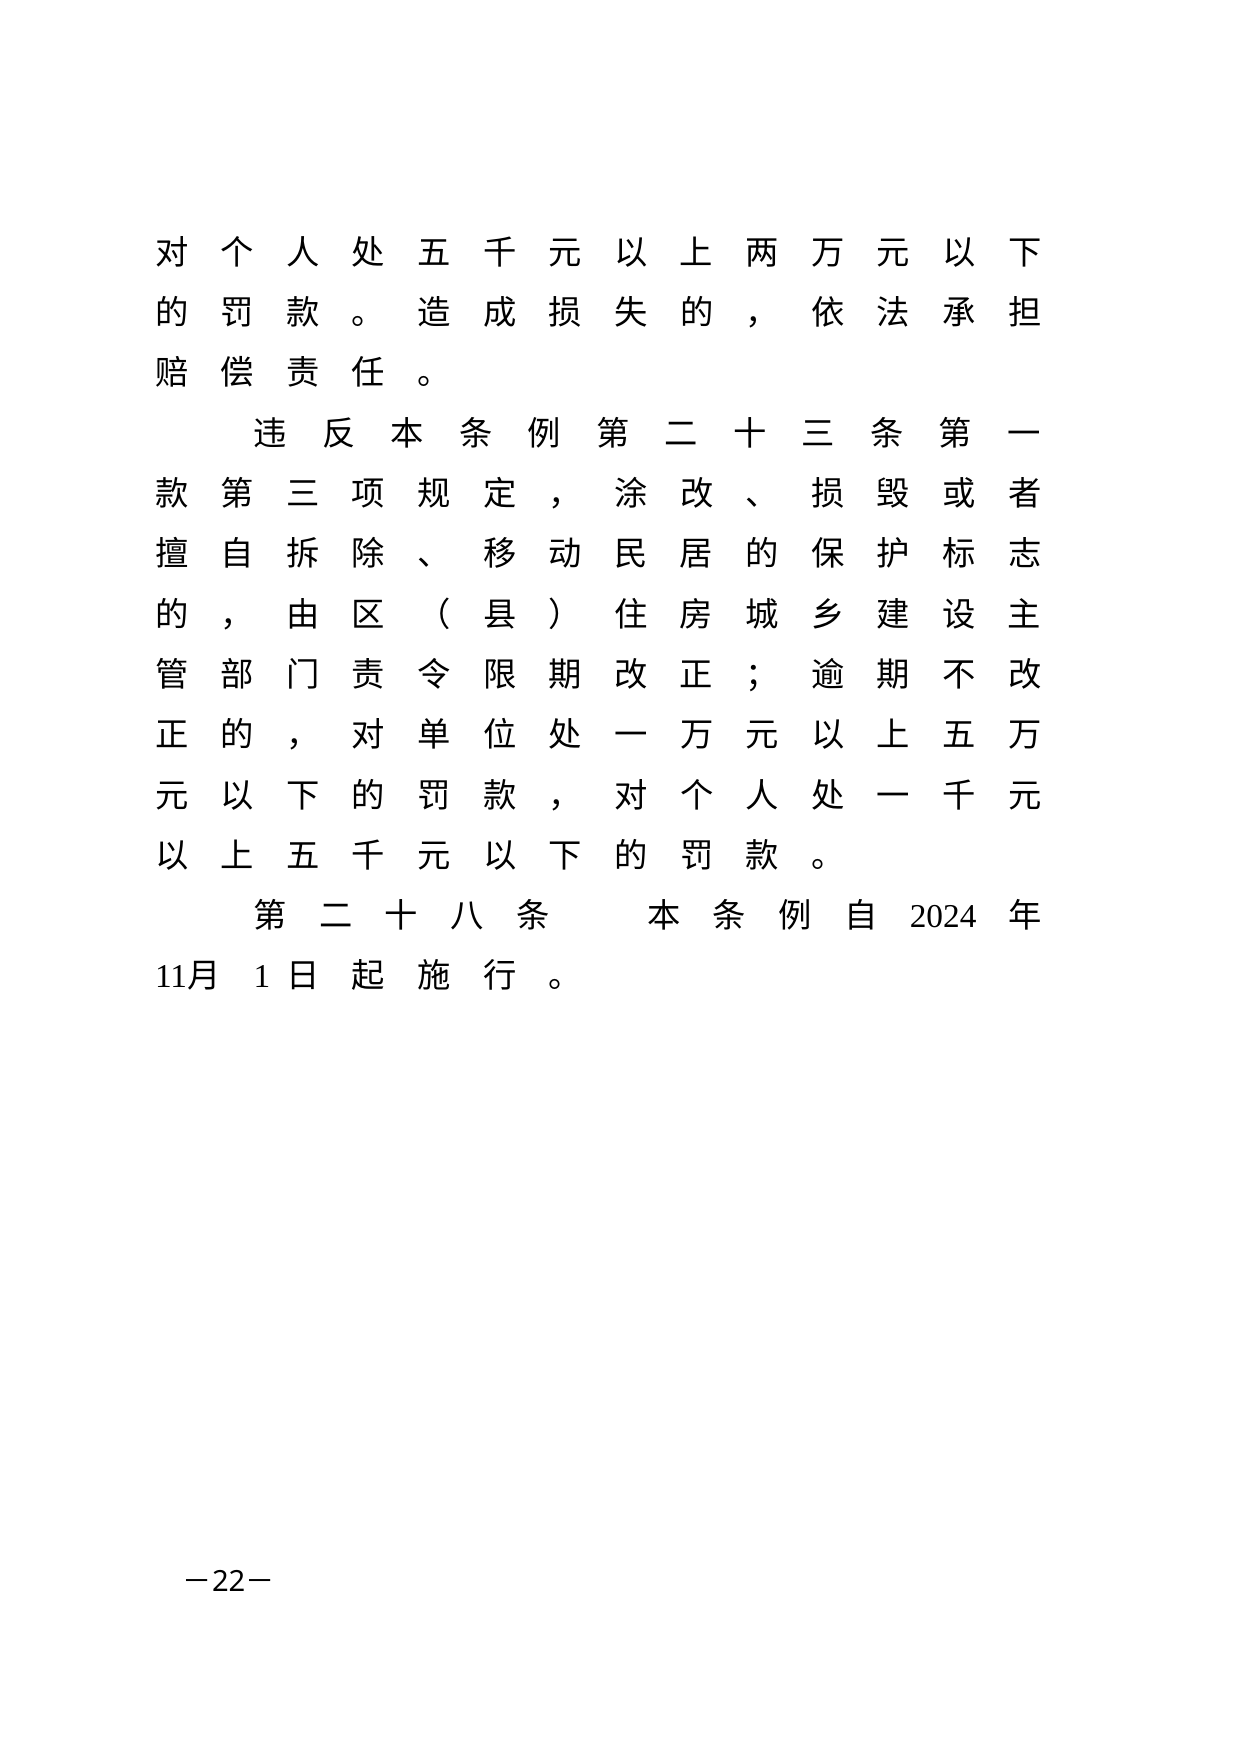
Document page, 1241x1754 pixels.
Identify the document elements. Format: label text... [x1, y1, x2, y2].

text 第二十八条 本条例自2024年11月1日起施行。 [155, 883, 1073, 1003]
text 违反本条例第二十三条第一款第三项规定，涂改、损毁或者擅自拆除、移动民居的保护标志的，由区（县）住房城乡建设主管部门责令限期改正；逾期不改正的，对单位处一万元以上五万元以下的罚款，对个人处一千元以上五千元以下的罚款。 [155, 400, 1073, 883]
